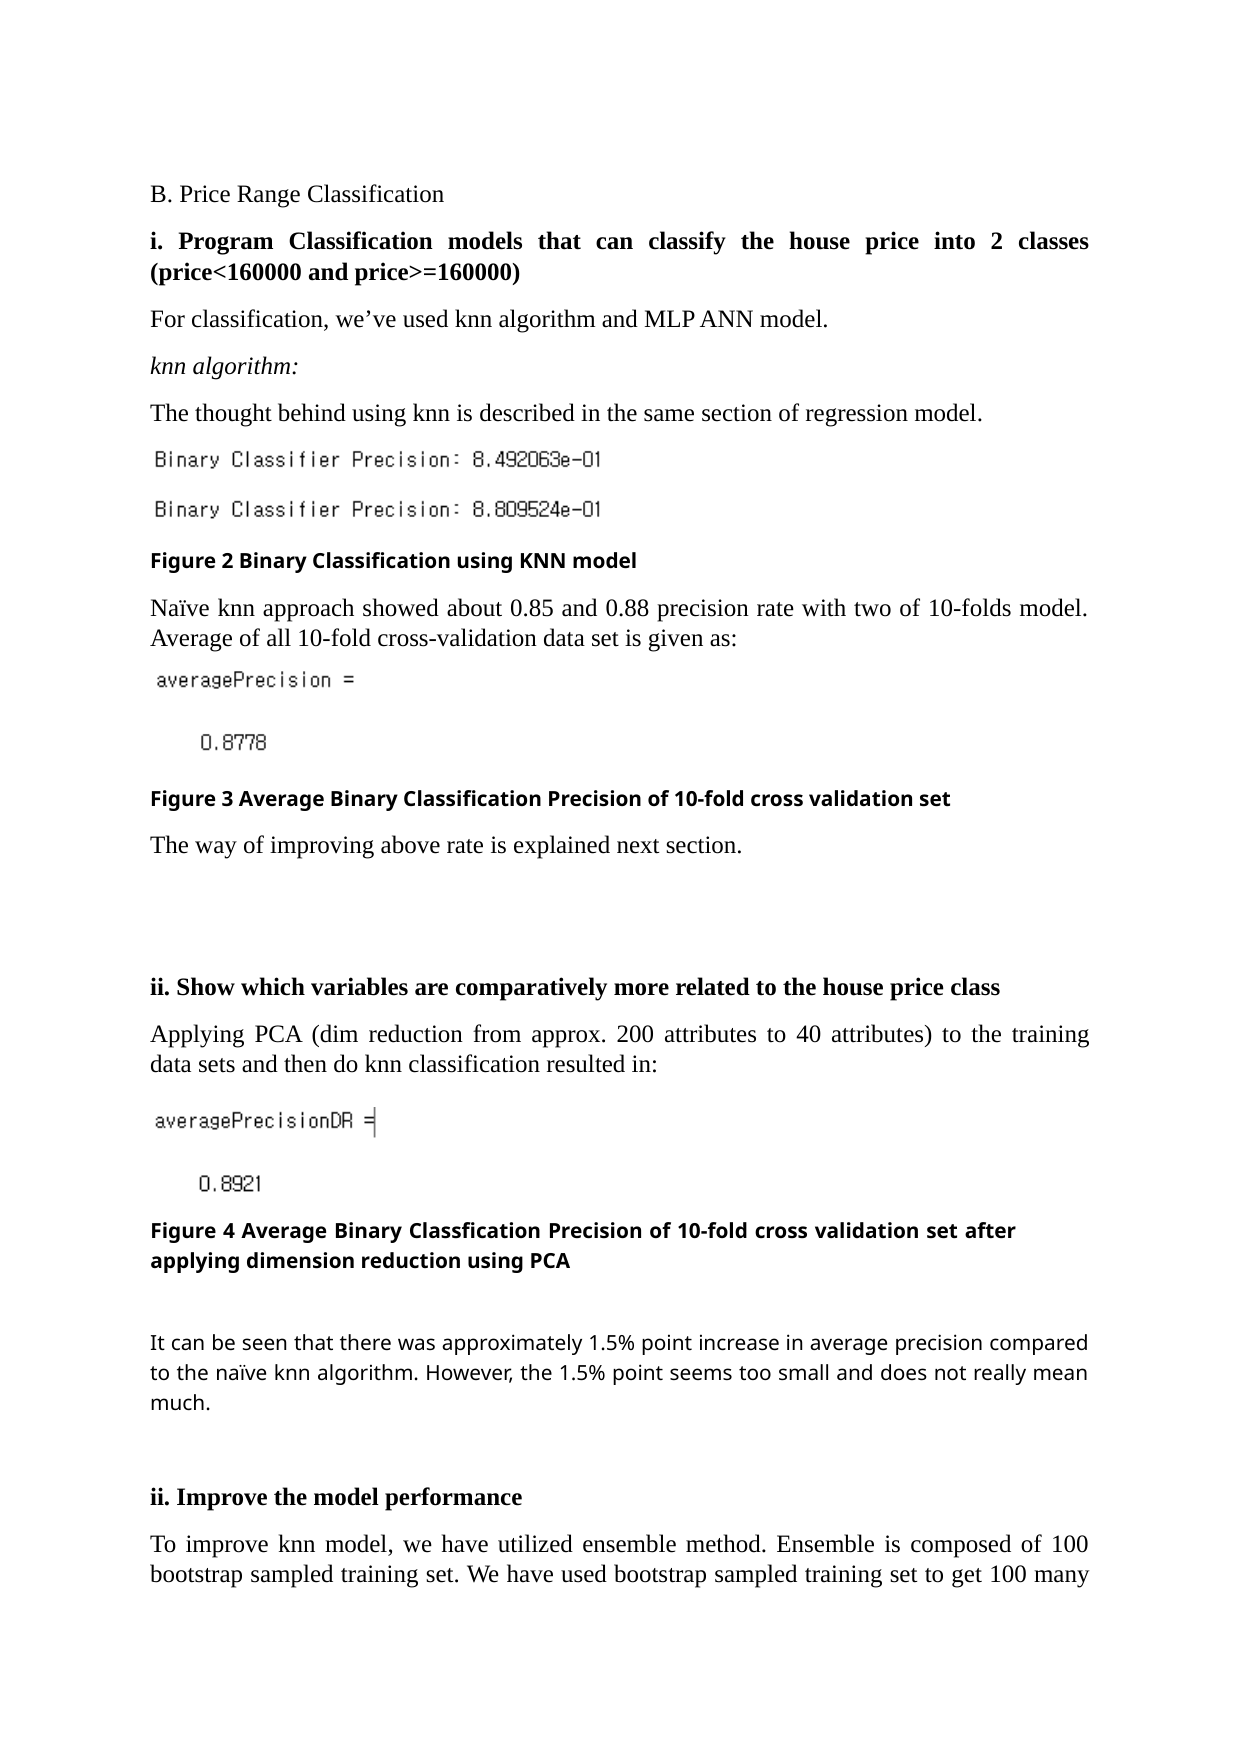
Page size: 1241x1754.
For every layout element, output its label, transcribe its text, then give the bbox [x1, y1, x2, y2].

picture [150, 445, 644, 477]
text i. Program Classification models that can classify the house price into 2 classes (price<160000 and price>=160000) [142, 224, 1098, 286]
text ii. Show which variables are comparatively more related to the house price class [142, 970, 1098, 1001]
text B. Price Range Classification [142, 177, 1098, 208]
text It can be seen that there was approximately 1.5% point increase in average precision compared to the naïve knn algorithm. However, the 1.5% point seems too small and does not really mean much. [142, 1094, 1098, 1417]
picture [150, 494, 714, 528]
picture [150, 1107, 418, 1216]
text The way of improving above rate is explained next section. [142, 828, 1098, 859]
text Applying PCA (dim reduction from approx. 200 attributes to 40 attributes) to the training data sets and then do knn classification resulted in: [142, 1017, 1098, 1078]
picture [150, 670, 396, 766]
text For classification, we’ve used knn algorithm and MLP ANN model. [142, 302, 1098, 333]
text knn algorithm: [142, 349, 1098, 380]
text ii. Improve the model performance [142, 1480, 1098, 1511]
text The thought behind using knn is described in the same section of regression model. [142, 396, 1098, 427]
text Naïve knn approach showed about 0.85 and 0.88 precision rate with two of 10-folds model. Average of all 10-fold cross-validation data set is given as: [142, 591, 1098, 652]
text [142, 1527, 1098, 1590]
